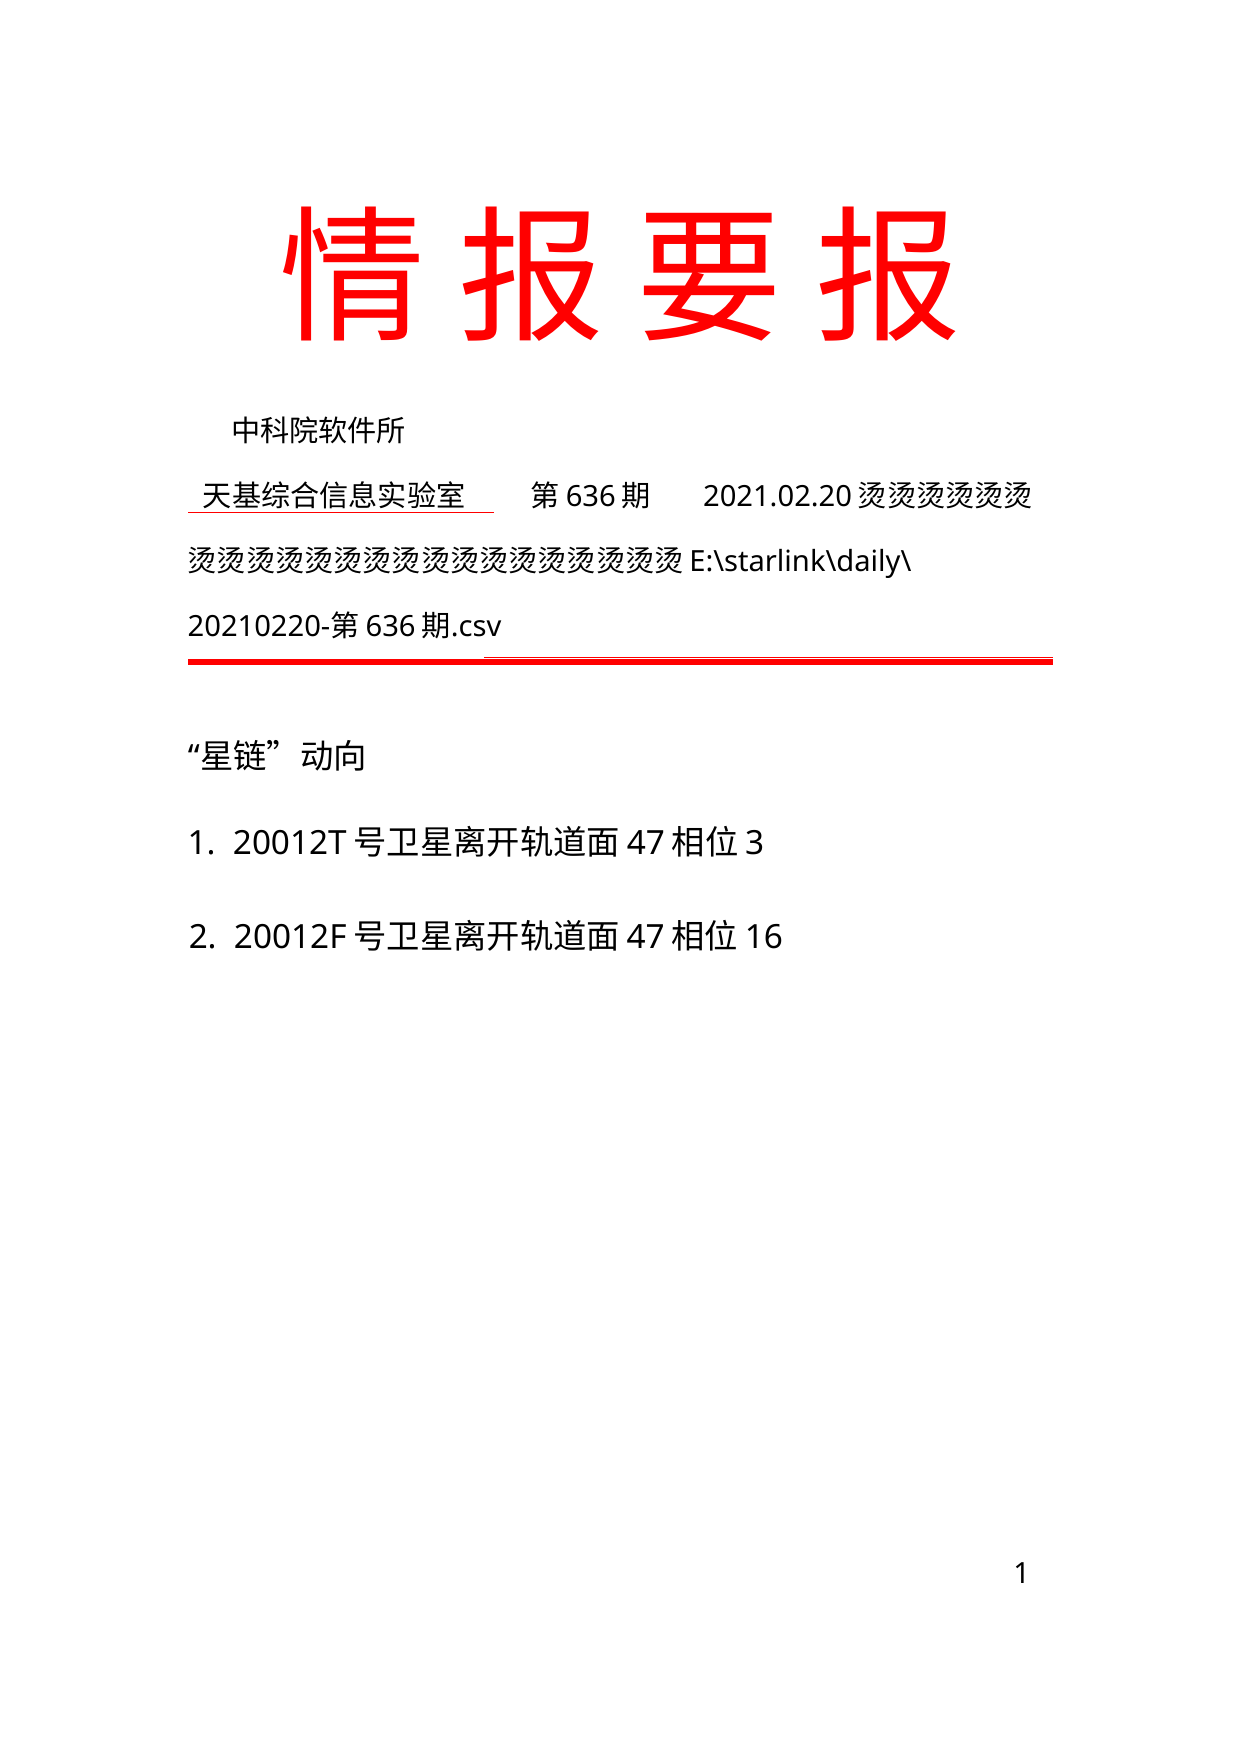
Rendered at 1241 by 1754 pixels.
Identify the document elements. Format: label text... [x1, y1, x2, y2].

text 1. 20012T号卫星离开轨道面47相位3 2. 20012F号卫星离开轨道面47相位16 [187, 808, 1029, 1061]
subtitle “星链”动向 [188, 722, 1029, 787]
text 天基综合信息实验室 第636期 2021.02.20烫烫烫烫烫烫烫烫烫烫烫烫烫烫烫烫烫烫烫烫烫烫烫E:\starlink\daily\20210220-第636期.csv [187, 462, 1053, 722]
text 中科院软件所 [187, 397, 1053, 462]
text 情 报 要 报 [187, 152, 1053, 380]
